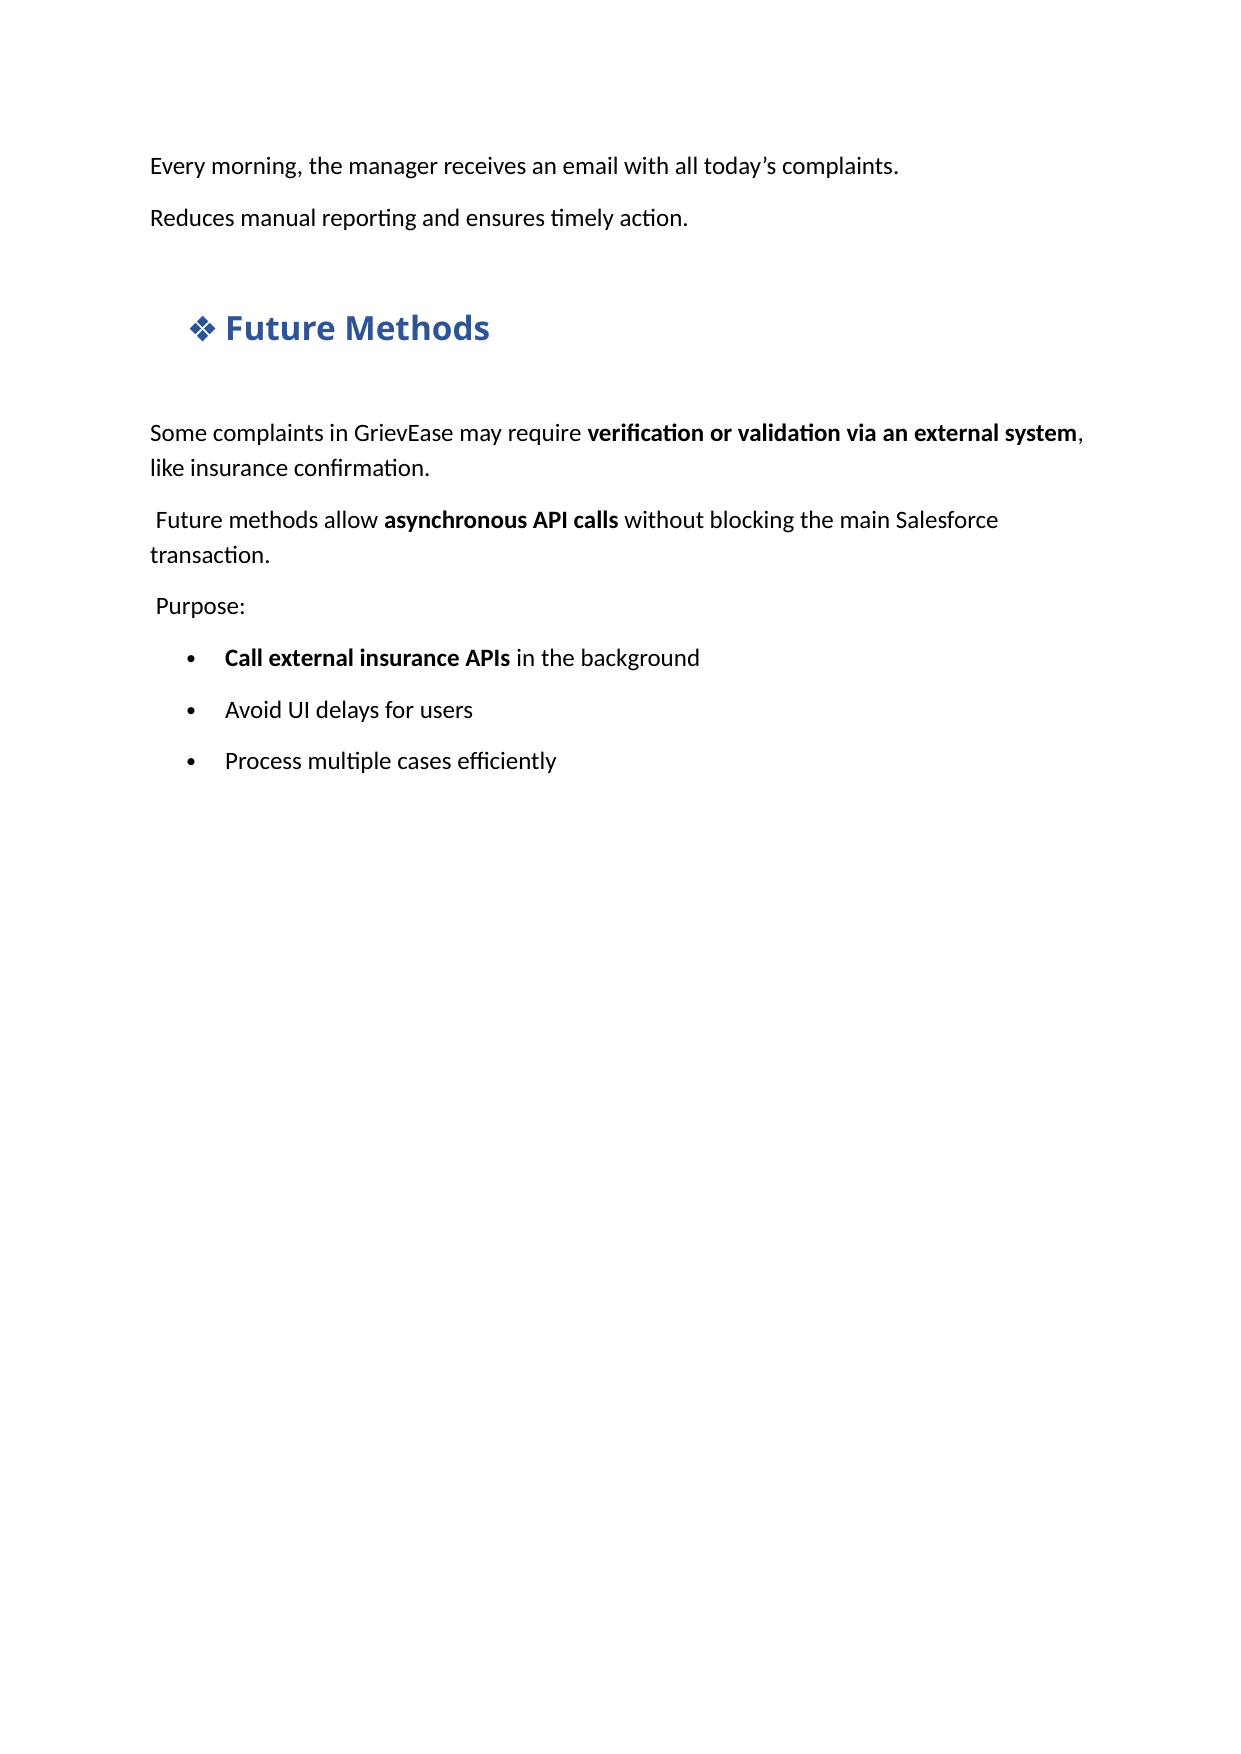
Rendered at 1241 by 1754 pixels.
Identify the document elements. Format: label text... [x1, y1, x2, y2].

list Process multiple cases efficiently [187, 746, 1090, 776]
text Reduces manual reporting and ensures timely action. [150, 202, 1090, 232]
text Some complaints in GrievEase may require verification or validation via an external system, like insurance confirmation. [150, 417, 1090, 483]
text Purpose: [150, 591, 1090, 621]
subtitle Future Methods [187, 305, 1090, 350]
list Avoid UI delays for users [187, 694, 1090, 724]
list Call external insurance APIs in the background [187, 642, 1090, 673]
text Future methods allow asynchronous API calls without blocking the main Salesforce transaction. [150, 504, 1090, 569]
text Every morning, the manager receives an email with all today’s complaints. [150, 150, 1090, 181]
